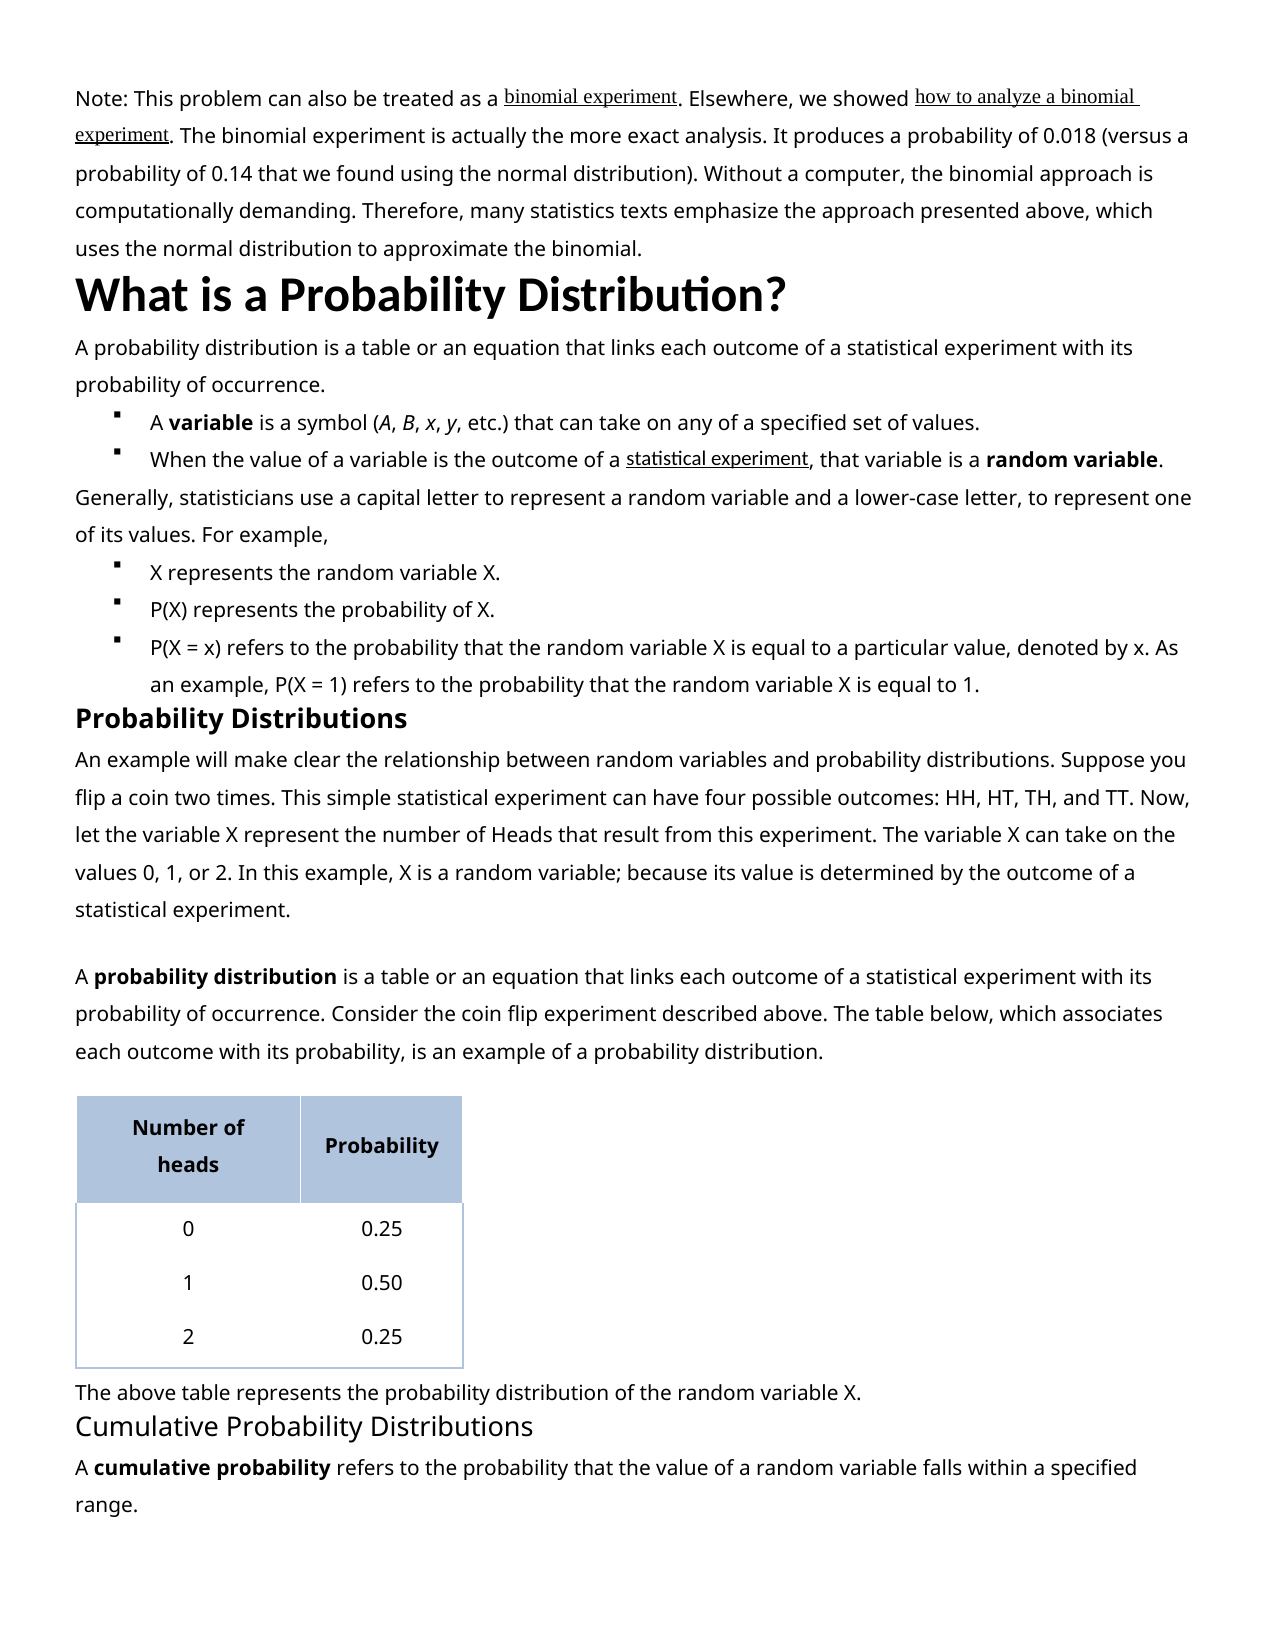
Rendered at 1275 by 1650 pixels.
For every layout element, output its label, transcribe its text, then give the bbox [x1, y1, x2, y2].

text A cumulative probability refers to the probability that the value of a random variable falls within a specified range. [75, 1444, 1200, 1519]
text A probability distribution is a table or an equation that links each outcome of a statistical experiment with its probability of occurrence. [75, 323, 1200, 398]
table_cell 0.25 [300, 1313, 462, 1367]
text The above table represents the probability distribution of the random variable X. [75, 1369, 1200, 1406]
list X represents the random variable X. [112, 548, 1200, 586]
text Generally, statisticians use a capital letter to represent a random variable and a lower-case letter, to represent one of its values. For example, [75, 473, 1200, 548]
table_cell 0.50 [300, 1259, 462, 1313]
text A probability distribution is a table or an equation that links each outcome of a statistical experiment with its probability of occurrence. Consider the coin flip experiment described above. The table below, which associates each outcome with its probability, is an example of a probability distribution. [75, 953, 1200, 1065]
table_cell 0 [77, 1205, 300, 1259]
text Note: This problem can also be treated as a binomial experiment. Elsewhere, we showed how to analyze a binomial experiment. The binomial experiment is actually the more exact analysis. It produces a probability of 0.018 (versus a probability of 0.14 that we found using the normal distribution). Without a computer, the binomial approach is computationally demanding. Therefore, many statistics texts emphasize the approach presented above, which uses the normal distribution to approximate the binomial. [75, 75, 1200, 262]
list P(X = x) refers to the probability that the random variable X is equal to a particular value, denoted by x. As an example, P(X = 1) refers to the probability that the random variable X is equal to 1. [112, 623, 1200, 698]
table_header Probability [301, 1096, 462, 1203]
table_header Number of heads [77, 1096, 300, 1203]
table_cell 0.25 [300, 1205, 462, 1259]
list P(X) represents the probability of X. [112, 586, 1200, 623]
subtitle Cumulative Probability Distributions [75, 1406, 1200, 1444]
subtitle What is a Probability Distribution? [75, 262, 1200, 323]
subtitle Probability Distributions [75, 698, 1200, 736]
text An example will make clear the relationship between random variables and probability distributions. Suppose you flip a coin two times. This simple statistical experiment can have four possible outcomes: HH, HT, TH, and TT. Now, let the variable X represent the number of Heads that result from this experiment. The variable X can take on the values 0, 1, or 2. In this example, X is a random variable; because its value is determined by the outcome of a statistical experiment. [75, 736, 1200, 923]
table_cell 2 [77, 1313, 300, 1367]
list When the value of a variable is the outcome of a statistical experiment, that variable is a random variable. [112, 436, 1200, 473]
list A variable is a symbol (A, B, x, y, etc.) that can take on any of a specified set of values. [112, 398, 1200, 436]
table_cell 1 [77, 1259, 300, 1313]
